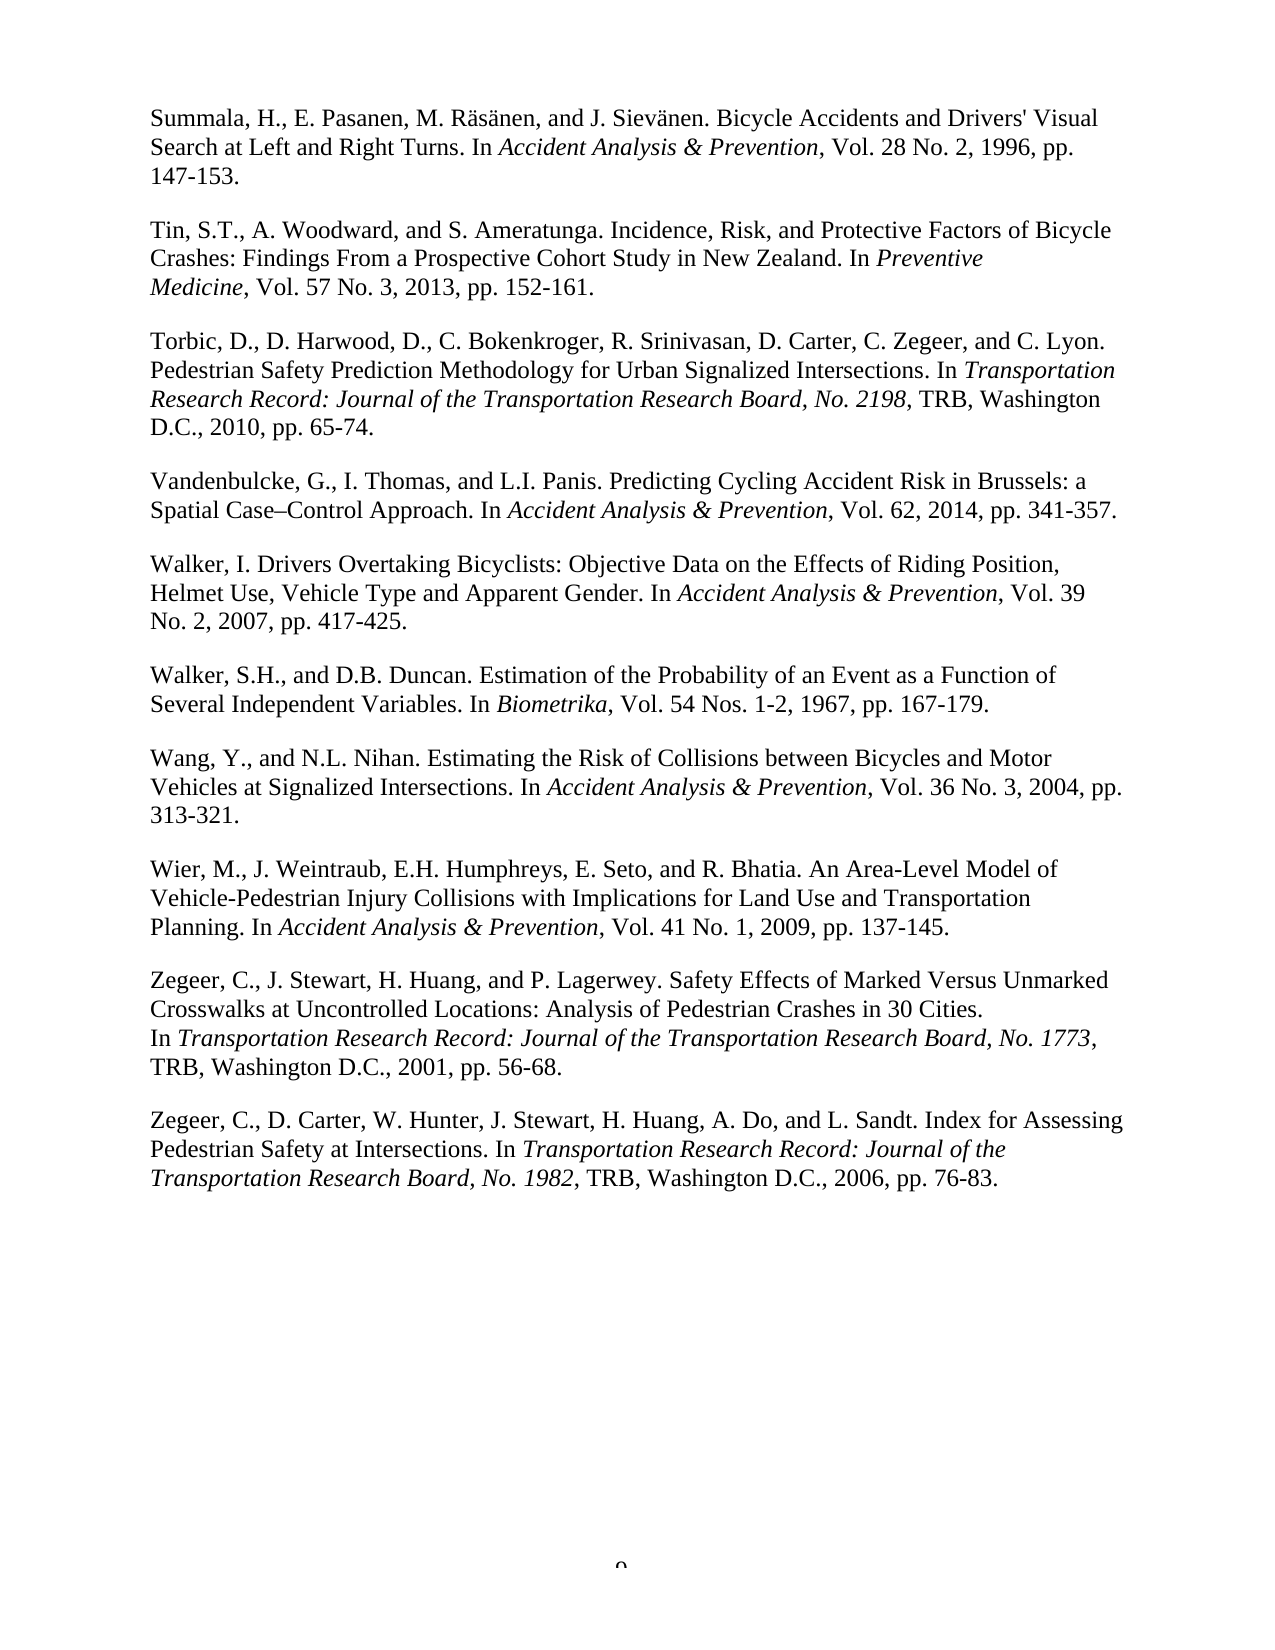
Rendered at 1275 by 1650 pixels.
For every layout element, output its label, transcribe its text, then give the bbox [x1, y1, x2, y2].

text Zegeer, C., D. Carter, W. Hunter, J. Stewart, H. Huang, A. Do, and L. Sandt. Index for Assessing Pedestrian Safety at Intersections. In Transportation Research Record: Journal of the Transportation Research Board, No. 1982, TRB, Washington D.C., 2006, pp. 76-83. [150, 1106, 1126, 1192]
text In Transportation Research Record: Journal of the Transportation Research Board, No. 1773, TRB, Washington D.C., 2001, pp. 56-68. [150, 1023, 1099, 1081]
text Zegeer, C., J. Stewart, H. Huang, and P. Lagerwey. Safety Effects of Marked Versus Unmarked Crosswalks at Uncontrolled Locations: Analysis of Pedestrian Crashes in 30 Cities. [150, 966, 1111, 1023]
text Wang, Y., and N.L. Nihan. Estimating the Risk of Collisions between Bicycles and Motor Vehicles at Signalized Intersections. In Accident Analysis & Prevention, Vol. 36 No. 3, 2004, pp. 313-321. [150, 743, 1123, 829]
text Wier, M., J. Weintraub, E.H. Humphreys, E. Seto, and R. Bhatia. An Area-Level Model of Vehicle-Pedestrian Injury Collisions with Implications for Land Use and Transportation Planning. In Accident Analysis & Prevention, Vol. 41 No. 1, 2009, pp. 137-145. [150, 854, 1065, 940]
text Torbic, D., D. Harwood, D., C. Bokenkroger, R. Srinivasan, D. Carter, C. Zegeer, and C. Lyon. Pedestrian Safety Prediction Methodology for Urban Signalized Intersections. In Transportation Research Record: Journal of the Transportation Research Board, No. 2198, TRB, Washington D.C., 2010, pp. 65-74. [150, 326, 1117, 441]
text Tin, S.T., A. Woodward, and S. Ameratunga. Incidence, Risk, and Protective Factors of Bicycle Crashes: Findings From a Prospective Cohort Study in New Zealand. In Preventive [150, 215, 1114, 272]
text Medicine, Vol. 57 No. 3, 2013, pp. 152-161. [150, 272, 1275, 301]
text 147-153. [150, 161, 1275, 189]
text Vandenbulcke, G., I. Thomas, and L.I. Panis. Predicting Cycling Accident Risk in Brussels: a Spatial Case–Control Approach. In Accident Analysis & Prevention, Vol. 62, 2014, pp. 341-357. [150, 466, 1119, 524]
text Walker, I. Drivers Overtaking Bicyclists: Objective Data on the Effects of Riding Position, Helmet Use, Vehicle Type and Apparent Gender. In Accident Analysis & Prevention, Vol. 39 No. 2, 2007, pp. 417-425. [150, 549, 1087, 635]
text Walker, S.H., and D.B. Duncan. Estimation of the Probability of an Event as a Function of Several Independent Variables. In Biometrika, Vol. 54 Nos. 1-2, 1967, pp. 167-179. [150, 660, 1059, 718]
text Summala, H., E. Pasanen, M. Räsänen, and J. Sievänen. Bicycle Accidents and Drivers' Visual Search at Left and Right Turns. In Accident Analysis & Prevention, Vol. 28 No. 2, 1996, pp. [150, 103, 1101, 161]
